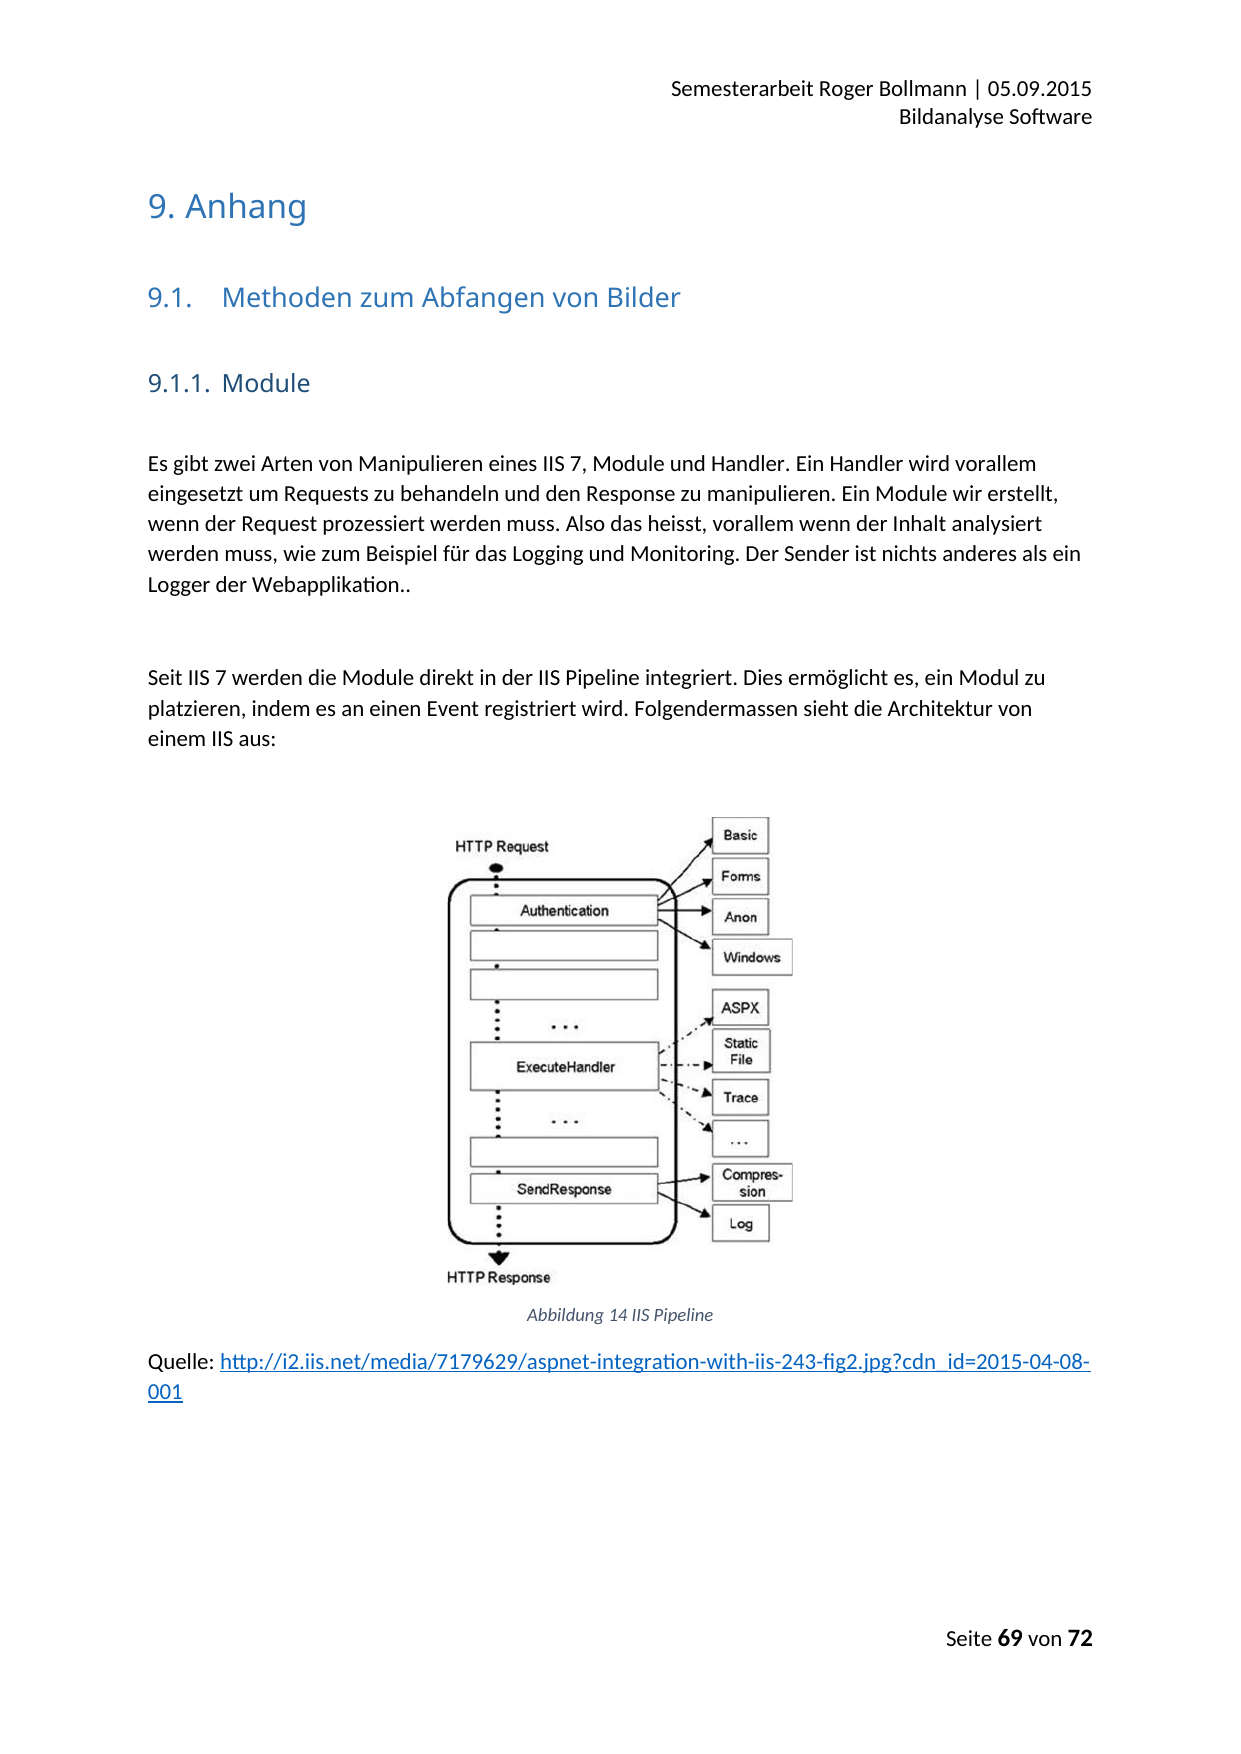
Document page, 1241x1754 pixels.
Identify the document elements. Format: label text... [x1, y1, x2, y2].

subtitle Anhang [148, 183, 1093, 228]
subtitle Methoden zum Abfangen von Bilder [147, 279, 1093, 316]
text Quelle: http://i2.iis.net/media/7179629/aspnet-integration-with-iis-243-fig2.jpg?cdn_id=2015-04-08-001 [148, 1347, 1093, 1405]
text Es gibt zwei Arten von Manipulieren eines IIS 7, Module und Handler. Ein Handler wird vorallem eingesetzt um Requests zu behandeln und den Response zu manipulieren. Ein Module wir erstellt, wenn der Request prozessiert werden muss. Also das heisst, vorallem wenn der Inhalt analysiert werden muss, wie zum Beispiel für das Logging und Monitoring. Der Sender ist nichts anderes als ein Logger der Webapplikation.. [148, 449, 1093, 598]
subtitle Module [148, 365, 1093, 399]
picture [447, 817, 793, 1285]
text Seit IIS 7 werden die Module direkt in der IIS Pipeline integriert. Dies ermöglicht es, ein Modul zu platzieren, indem es an einen Event registriert wird. Folgendermassen sieht die Architektur von einem IIS aus: [148, 663, 1093, 752]
